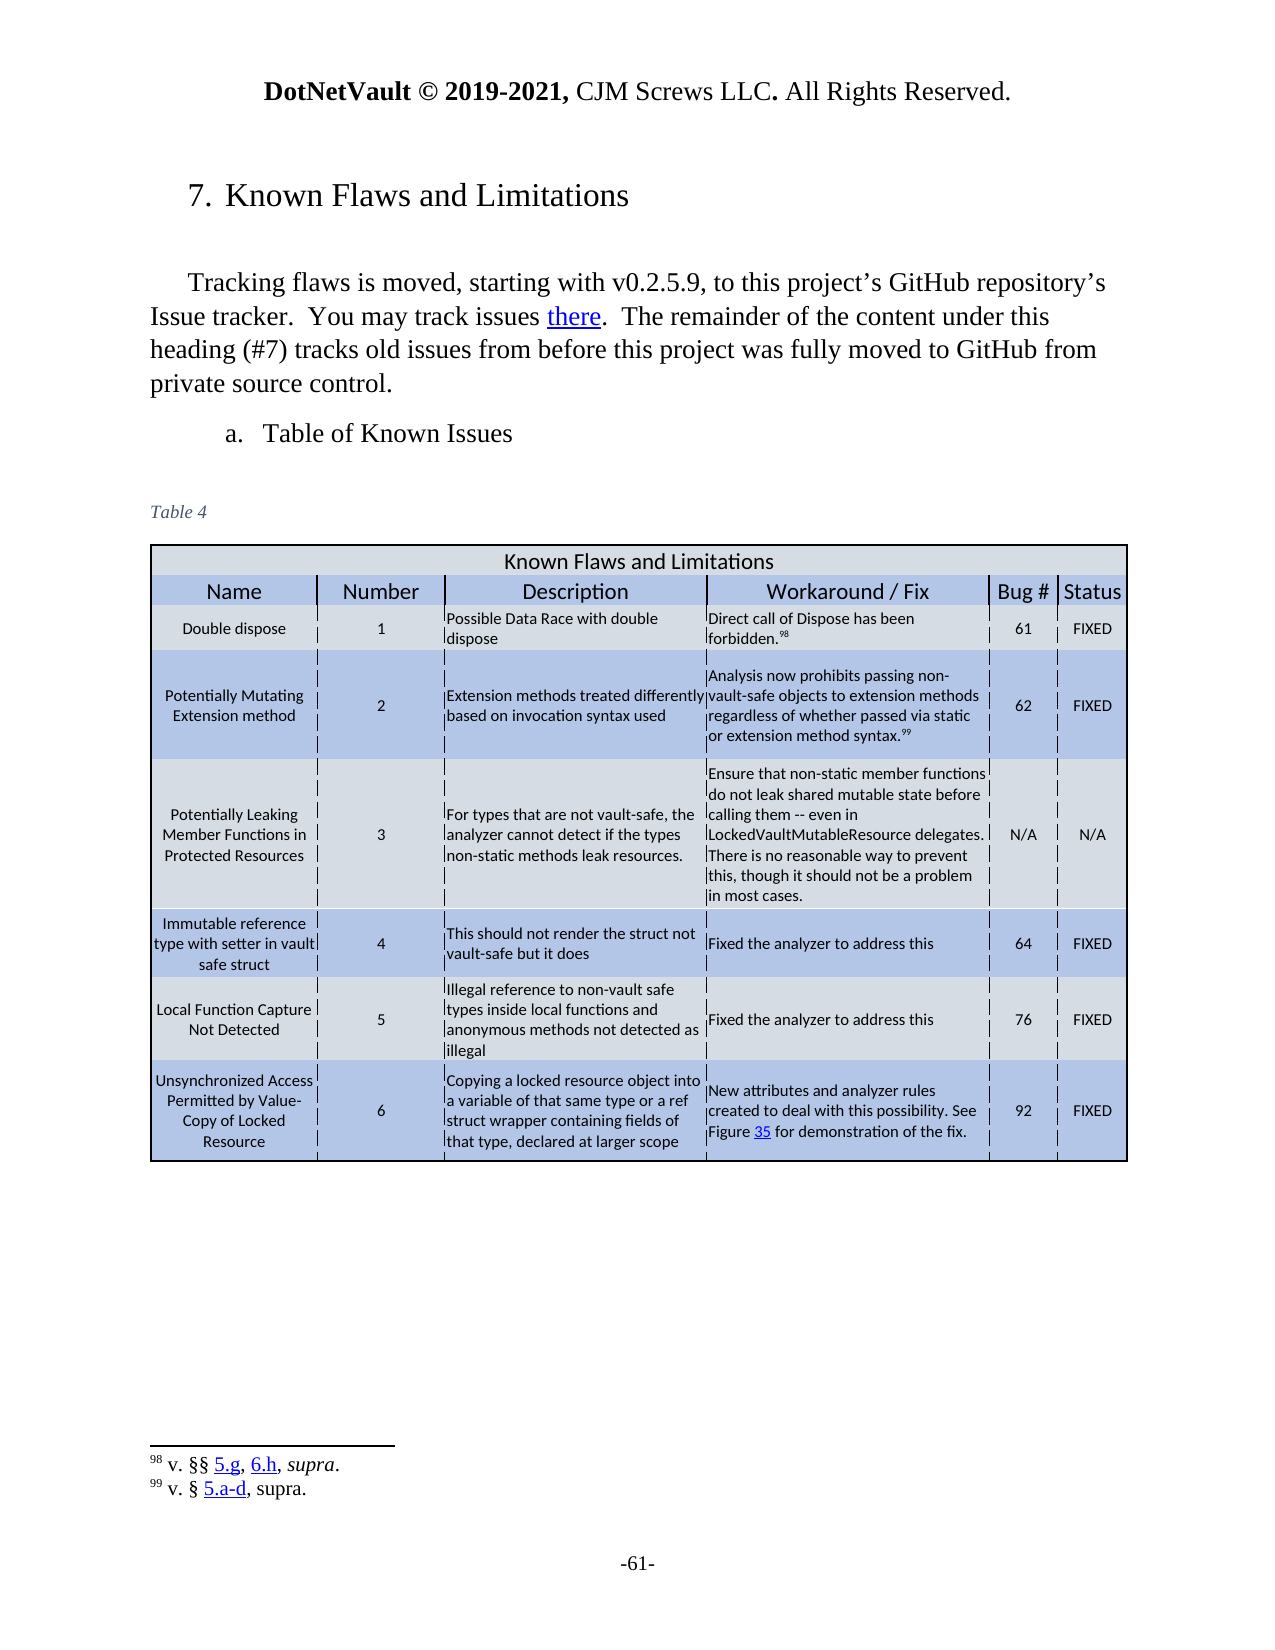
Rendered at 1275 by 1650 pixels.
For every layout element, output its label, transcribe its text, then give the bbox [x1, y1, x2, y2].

table_cell Potentially Leaking Member Functions in Protected Resources [152, 759, 317, 908]
subtitle Table of Known Issues [225, 417, 1125, 448]
table_cell Number [318, 575, 444, 605]
table_cell 92 [989, 1060, 1058, 1160]
table_header Known Flaws and Limitations [152, 546, 1126, 575]
table_cell Illegal reference to non-vault safe types inside local functions and anonymous methods not detected as illegal [445, 977, 707, 1060]
table_cell Ensure that non-static member functions do not leak shared mutable state before calling them -- even in LockedVaultMutableResource delegates. There is no reasonable way to prevent this, though it should not be a problem in most cases. [707, 759, 989, 908]
text Tracking flaws is moved, starting with v0.2.5.9, to this project’s GitHub repository’s Issue tracker. You may track issues there. The remainder of the content under this heading (#7) tracks old issues from before this project was fully moved to GitHub from private source control. [150, 267, 1125, 398]
table_cell Direct call of Dispose has been forbidden. [707, 605, 989, 650]
table_cell 4 [317, 909, 445, 977]
table_cell FIXED [1058, 605, 1126, 650]
table_cell 61 [989, 605, 1058, 650]
table_cell Analysis now prohibits passing non-vault-safe objects to extension methods regardless of whether passed via static or extension method syntax. [707, 650, 989, 759]
subtitle Known Flaws and Limitations [187, 175, 1125, 213]
table_cell FIXED [1058, 977, 1126, 1060]
table_cell Fixed the analyzer to address this [707, 977, 989, 1060]
table_cell Name [152, 575, 316, 605]
table_cell Status [1059, 575, 1126, 605]
text Table 4 [150, 501, 1125, 523]
table_cell FIXED [1058, 1060, 1126, 1160]
table_cell Unsynchronized Access Permitted by Value-Copy of Locked Resource [152, 1060, 317, 1160]
table_cell Fixed the analyzer to address this [707, 909, 989, 977]
table_cell 76 [989, 977, 1058, 1060]
table_cell 2 [317, 650, 445, 759]
table_cell N/A [1058, 759, 1126, 908]
table_cell Bug # [990, 575, 1057, 605]
table_cell Description [446, 575, 706, 605]
table_cell 1 [317, 605, 445, 650]
table_cell Workaround / Fix [708, 575, 988, 605]
table_cell FIXED [1058, 650, 1126, 759]
table_cell 3 [317, 759, 445, 908]
table_cell Double dispose [152, 605, 317, 650]
table_cell Potentially Mutating Extension method [152, 650, 317, 759]
table_cell FIXED [1058, 909, 1126, 977]
table_cell N/A [989, 759, 1058, 908]
table_cell 5 [317, 977, 445, 1060]
table_cell 62 [989, 650, 1058, 759]
table_cell New attributes and analyzer rules created to deal with this possibility. See Figure 35 for demonstration of the fix. [707, 1060, 989, 1160]
table_cell 64 [989, 909, 1058, 977]
table_cell Possible Data Race with double dispose [445, 605, 707, 650]
table_cell Extension methods treated differently based on invocation syntax used [445, 650, 707, 759]
table_cell 6 [317, 1060, 445, 1160]
table_cell For types that are not vault-safe, the analyzer cannot detect if the types non-static methods leak resources. [445, 759, 707, 908]
table_cell Local Function Capture Not Detected [152, 977, 317, 1060]
table_cell Immutable reference type with setter in vault safe struct [152, 909, 317, 977]
table_cell This should not render the struct not vault-safe but it does [445, 909, 707, 977]
table_cell Copying a locked resource object into a variable of that same type or a ref struct wrapper containing fields of that type, declared at larger scope [445, 1060, 707, 1160]
